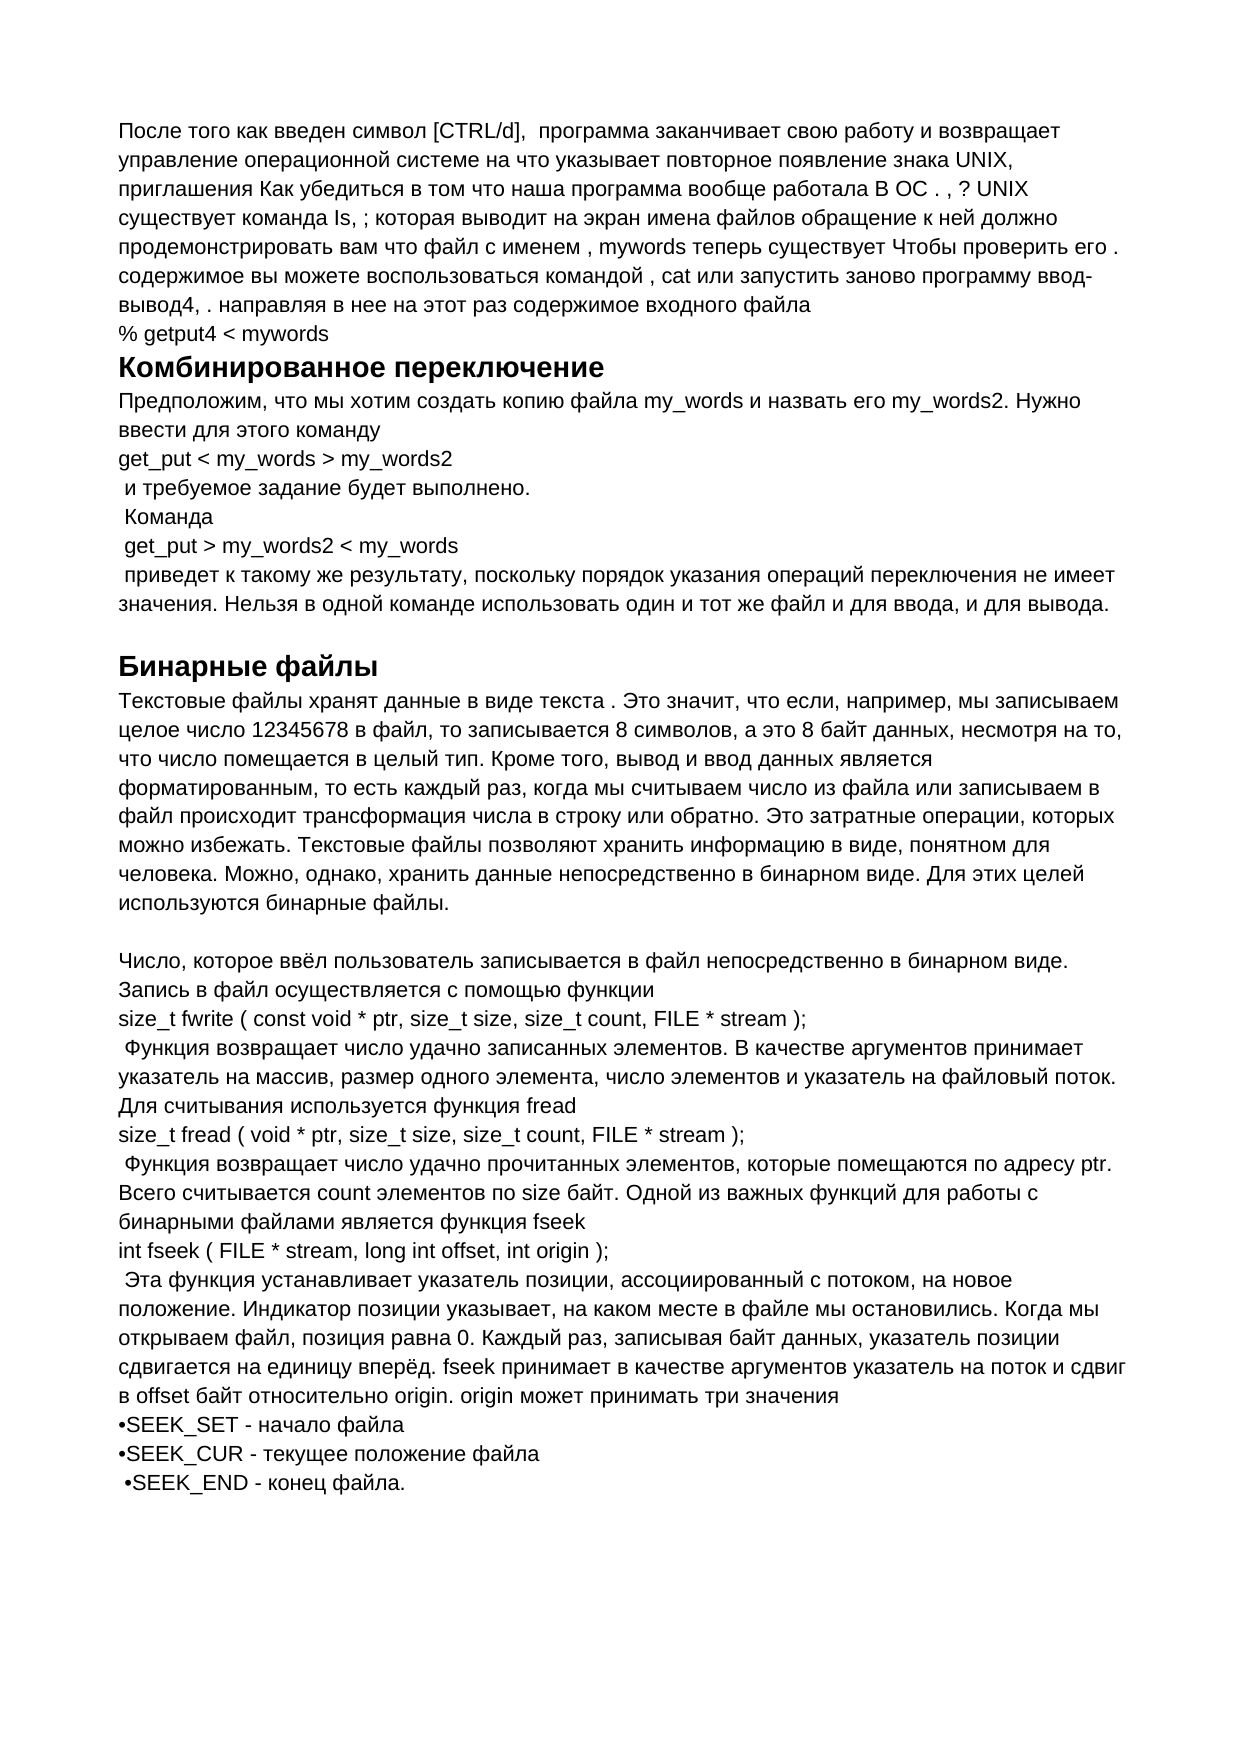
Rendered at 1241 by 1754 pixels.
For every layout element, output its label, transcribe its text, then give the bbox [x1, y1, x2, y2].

text Текстовые файлы хранят данные в виде текста . Это значит, что если, например, мы записываем целое число 12345678 в файл, то записывается 8 символов, а это 8 байт данных, несмотря на то, что число помещается в целый тип. Кроме того, вывод и ввод данных является форматированным, то есть каждый раз, когда мы считываем число из файла или записываем в файл происходит трансформация числа в строку или обратно. Это затратные операции, которых можно избежать. Текстовые файлы позволяют хранить информацию в виде, понятном для человека. Можно, однако, хранить данные непосредственно в бинарном виде. Для этих целей используются бинарные файлы. [118, 687, 1136, 915]
text Предположим, что мы хотим создать копию файла my_words и назвать его my_words2. Нужно ввести для этого команду [118, 388, 1136, 442]
text и требуемое задание будет выполнено. [118, 475, 1136, 500]
text •SEEK_SET - начало файла [118, 1411, 1136, 1437]
text •SEEK_CUR - текущее положение файла [118, 1440, 1136, 1466]
text Функция возвращает число удачно прочитанных элементов, которые помещаются по адресу ptr. Всего считывается count элементов по size байт. Одной из важных функций для работы с бинарными файлами является функция fseek [118, 1151, 1136, 1234]
text приведет к такому же результату, поскольку порядок указания операций переключения не имеет значения. Нельзя в одной команде использовать один и тот же файл и для ввода, и для вывода. [118, 562, 1136, 616]
text Эта функция устанавливает указатель позиции, ассоциированный с потоком, на новое положение. Индикатор позиции указывает, на каком месте в файле мы остановились. Когда мы открываем файл, позиция равна 0. Каждый раз, записывая байт данных, указатель позиции сдвигается на единицу вперёд. fseek принимает в качестве аргументов указатель на поток и сдвиг в offset байт относительно origin. origin может принимать три значения [118, 1267, 1136, 1408]
text size_t fread ( void * ptr, size_t size, size_t count, FILE * stream ); [118, 1122, 1136, 1147]
text Число, которое ввёл пользователь записывается в файл непосредственно в бинарном виде. Запись в файл осуществляется с помощью функции [118, 948, 1136, 1002]
text % getput4 < mywords [118, 321, 1136, 346]
text int fseek ( FILE * stream, long int offset, int origin ); [118, 1238, 1136, 1263]
text Бинарные файлы [118, 649, 1136, 682]
text Команда [118, 504, 1136, 529]
text get_put < my_words > my_words2 [118, 446, 1136, 471]
text get_put > my_words2 < my_words [118, 533, 1136, 558]
text После того как введен символ [CTRL/d], программа заканчивает свою работу и возвращает управление операционной системе на что указывает повторное появление знака UNIX, приглашения Как убедиться в том что наша программа вообще работала В ОС . , ? UNIX существует команда Is, ; которая выводит на экран имена файлов обращение к ней должно продемонстрировать вам что файл с именем , mywords теперь существует Чтобы проверить его . содержимое вы можете воспользоваться командой , cat или запустить заново программу ввод- вывод4, . направляя в нее на этот раз содержимое входного файла [118, 118, 1136, 317]
text Комбинированное переключение [118, 350, 1136, 383]
text size_t fwrite ( const void * ptr, size_t size, size_t count, FILE * stream ); [118, 1006, 1136, 1031]
text •SEEK_END - конец файла. [118, 1469, 1136, 1494]
text Функция возвращает число удачно записанных элементов. В качестве аргументов принимает указатель на массив, размер одного элемента, число элементов и указатель на файловый поток. Для считывания используется функция fread [118, 1035, 1136, 1118]
